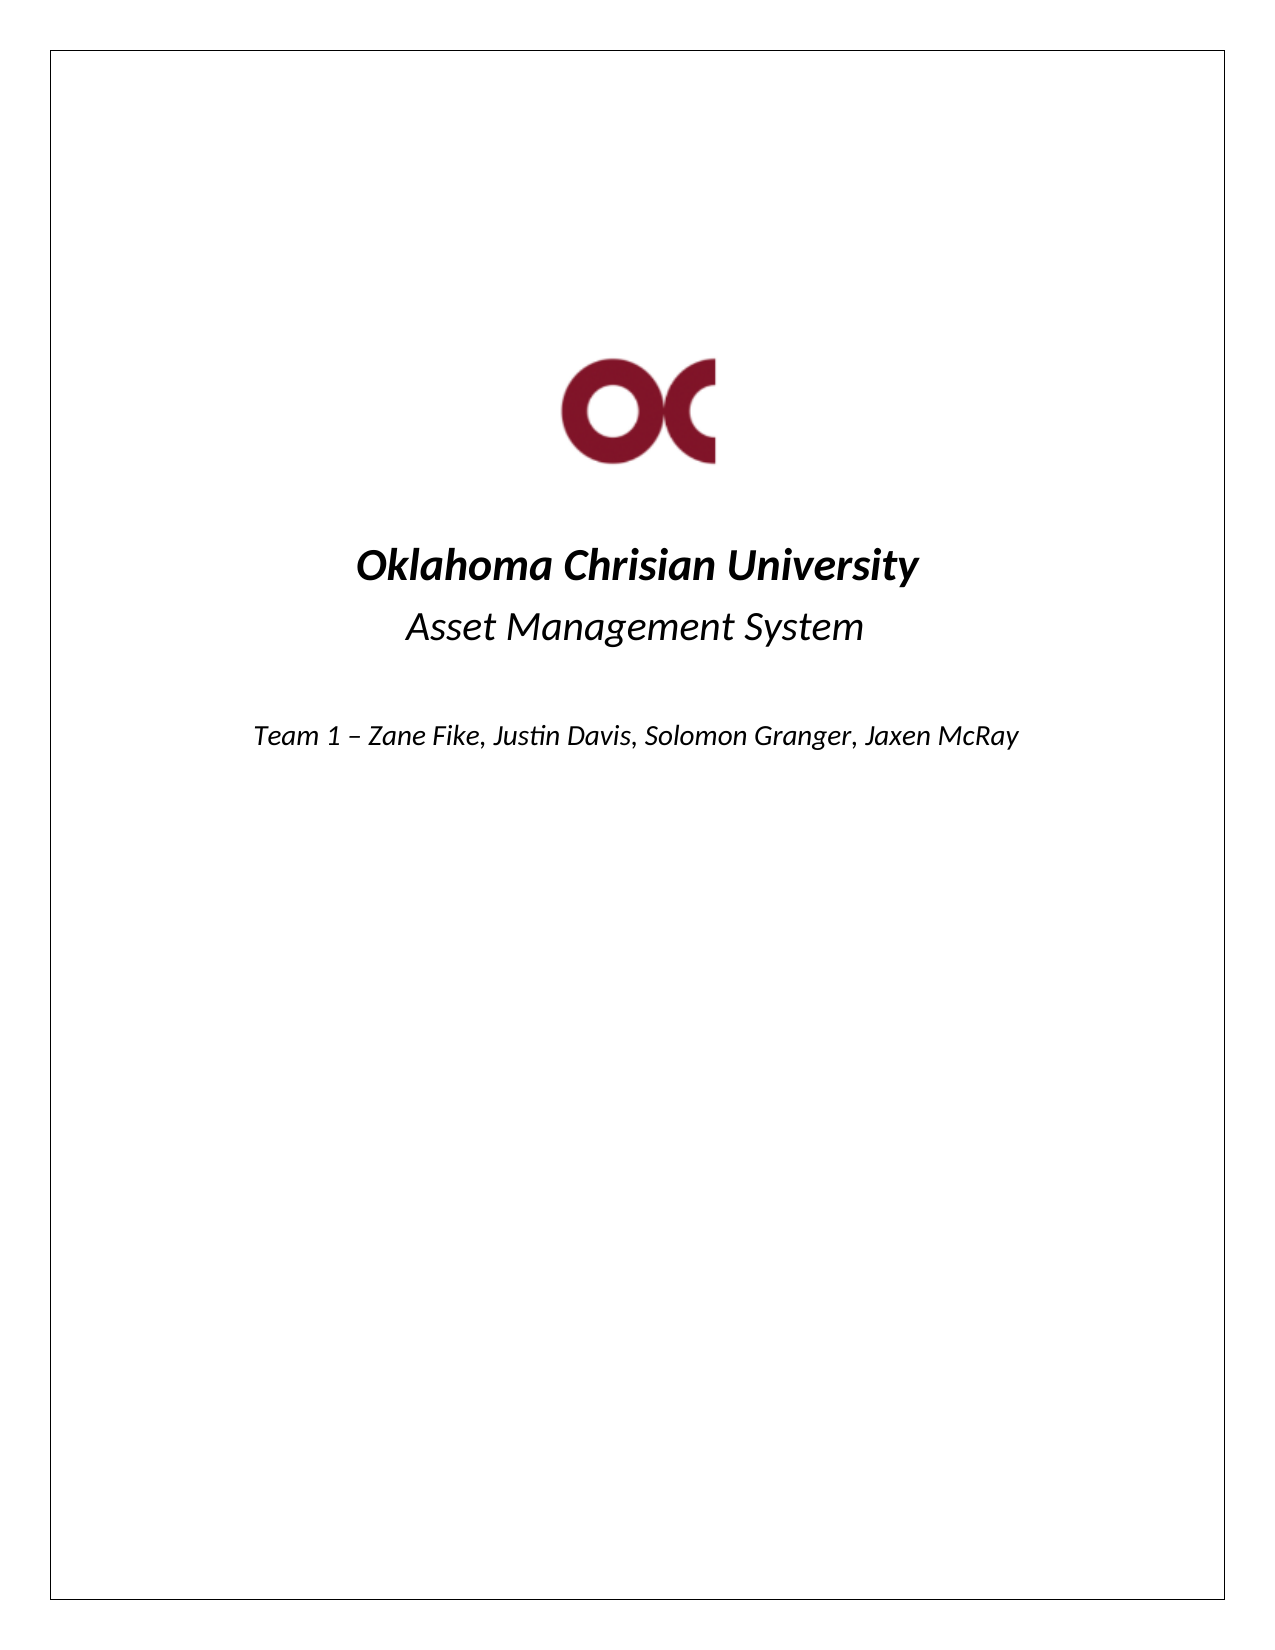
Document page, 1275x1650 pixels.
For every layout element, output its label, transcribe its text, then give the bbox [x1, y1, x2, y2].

picture [541, 348, 731, 471]
text Asset Management System [150, 600, 1125, 651]
text Oklahoma Chrisian University [150, 536, 1125, 592]
text Team 1 – Zane Fike, Justin Davis, Solomon Granger, Jaxen McRay [150, 717, 1125, 752]
